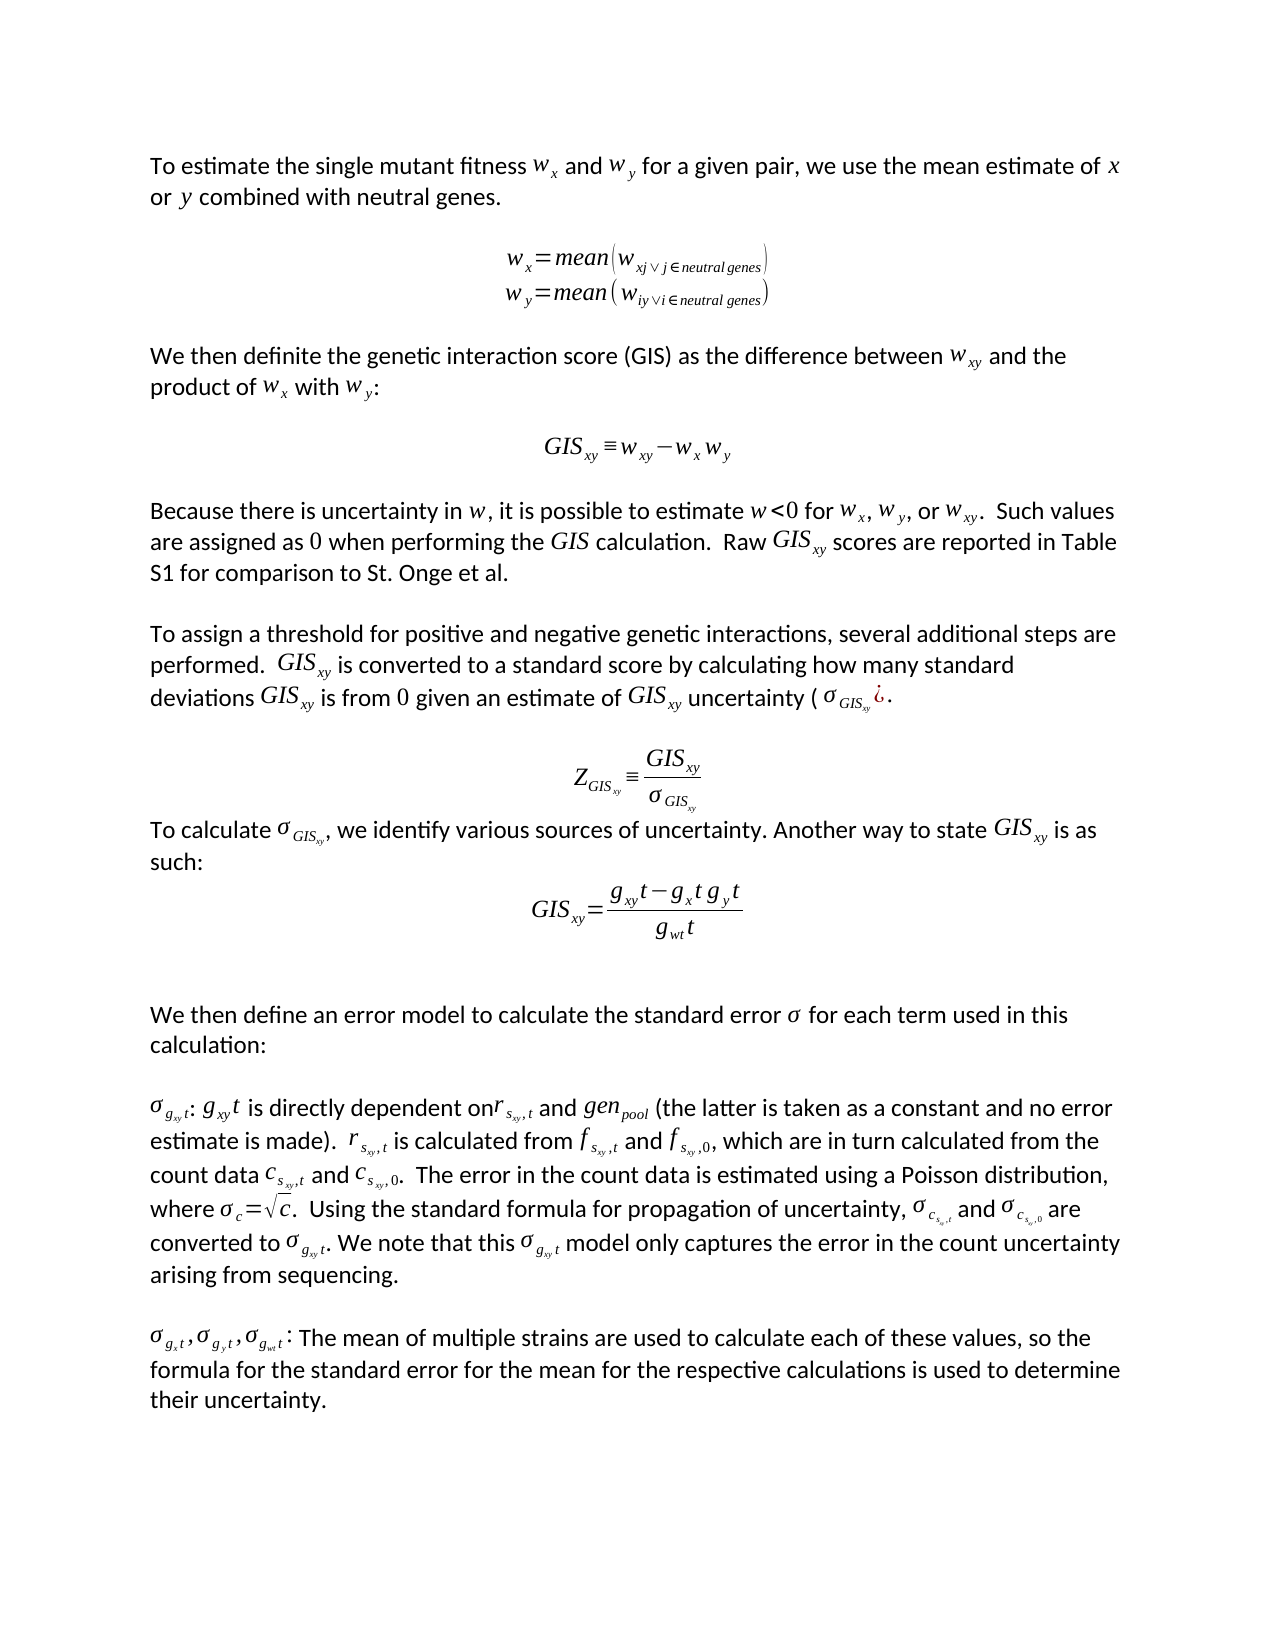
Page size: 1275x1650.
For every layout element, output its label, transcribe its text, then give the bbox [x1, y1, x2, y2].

text The mean of multiple strains are used to calculate each of these values, so the formula for the standard error for the mean for the respective calculations is used to determine their uncertainty. [150, 1321, 1125, 1415]
text : is directly dependent on and (the latter is taken as a constant and no error estimate is made). is calculated from and , which are in turn calculated from the count data and . The error in the count data is estimated using a Poisson distribution, where . Using the standard formula for propagation of uncertainty, and are converted to . We note that this model only captures the error in the count uncertainty arising from sequencing. [150, 1090, 1125, 1290]
text Because there is uncertainty in , it is possible to estimate for , , or . Such values are assigned as when performing the calculation. Raw scores are reported in Table S1 for comparison to St. Onge et al. [150, 495, 1125, 588]
text To assign a threshold for positive and negative genetic interactions, several additional steps are performed. is converted to a standard score by calculating how many standard deviations is from given an estimate of uncertainty ( [150, 618, 1125, 714]
text To calculate , we identify various sources of uncertainty. Another way to state is as such: [150, 813, 1125, 877]
text We then define an error model to calculate the standard error for each term used in this calculation: [150, 999, 1125, 1060]
text We then definite the genetic interaction score (GIS) as the difference between and the product of with : [150, 339, 1125, 402]
text To estimate the single mutant fitness and for a given pair, we use the mean estimate of or combined with neutral genes. [150, 150, 1125, 212]
